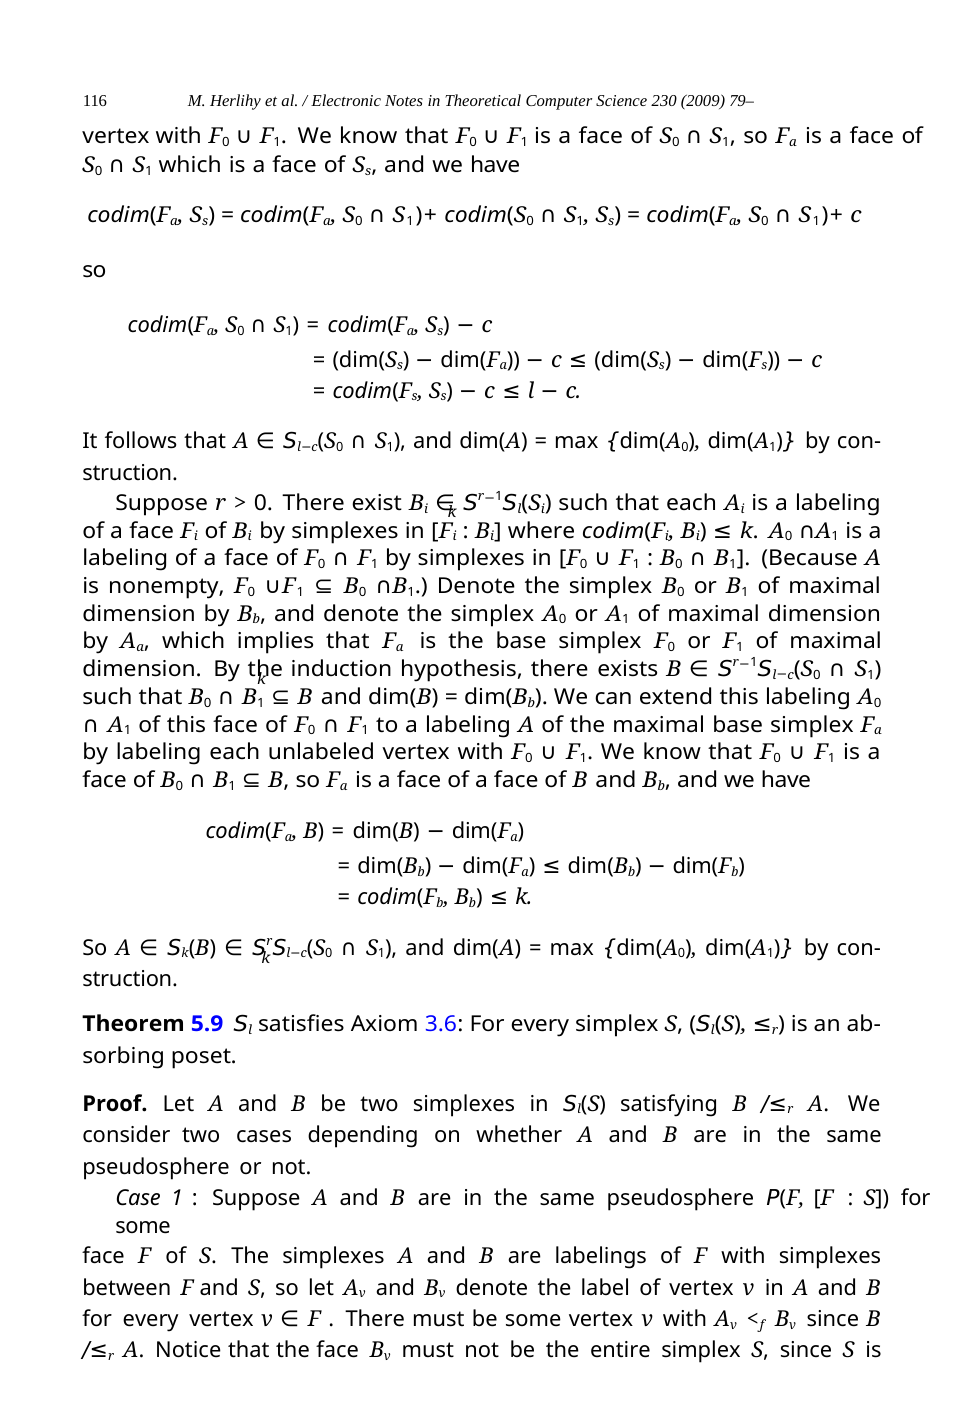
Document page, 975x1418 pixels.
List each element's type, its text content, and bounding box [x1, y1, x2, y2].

text = codim(Fb, Bb) ≤ k. [337, 881, 931, 911]
text So A ∈ Sk(B) ∈ SrSl−c(S0 ∩ S1), and dim(A) = max {dim(A0), dim(A1)} by con- struction. [82, 932, 881, 993]
text = dim(Bb) − dim(Fa) ≤ dim(Bb) − dim(Fb) [337, 850, 931, 880]
text = (dim(Ss) − dim(Fa)) − c ≤ (dim(Ss) − dim(Fs)) − c [313, 344, 931, 373]
text S0 ∩ S1 which is a face of Ss, and we have [82, 149, 931, 179]
text codim(Fa, B) = dim(B) − dim(Fa) [205, 815, 931, 845]
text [82, 1241, 881, 1364]
text Theorem 5.9 Sl satisfies Axiom 3.6: For every simplex S, (Sl(S), ≤r) is an ab- sorbing poset. [82, 1008, 881, 1070]
text = codim(Fs, Ss) − c ≤ l − c. [313, 375, 931, 404]
text Case 1 : Suppose A and B are in the same pseudosphere P(F, [F : S]) for some [115, 1182, 931, 1239]
text Proof. Let A and B be two simplexes in Sl(S) satisfying B /≤r A. We consider two cases depending on whether A and B are in the same pseudosphere or not. [82, 1088, 881, 1181]
text It follows that A ∈ Sl−c(S0 ∩ S1), and dim(A) = max {dim(A0), dim(A1)} by con- struction. [82, 425, 881, 486]
text Suppose r > 0. There exist Bi ∈ Sr−1Sl(Si) such that each Ai is a labeling of a face Fi of Bi by simplexes in [Fi : Bi] where codim(Fi, Bi) ≤ k. A0 ∩A1 is a labeling of a face of F0 ∩ F1 by simplexes in [F0 ∪ F1 : B0 ∩ B1]. (Because A is nonempty, F0 ∪F1 ⊆ B0 ∩B1.) Denote the simplex B0 or B1 of maximal dimension by Bb, and denote the simplex A0 or A1 of maximal dimension by Aa, which implies that Fa is the base simplex F0 or F1 of maximal dimension. By the induction hypothesis, there exists B ∈ Sr−1Sl−c(S0 ∩ S1) such that B0 ∩ B1 ⊆ B and dim(B) = dim(Bb). We can extend this labeling A0 ∩ A1 of this face of F0 ∩ F1 to a labeling A of the maximal base simplex Fa by labeling each unlabeled vertex with F0 ∪ F1. We know that F0 ∪ F1 is a face of B0 ∩ B1 ⊆ B, so Fa is a face of a face of B and Bb, and we have [82, 488, 882, 793]
text codim(Fa, S0 ∩ S1) = codim(Fa, Ss) − c [127, 308, 931, 338]
text vertex with F0 ∪ F1. We know that F0 ∪ F1 is a face of S0 ∩ S1, so Fa is a face of [82, 120, 931, 149]
text codim(Fa, Ss) = codim(Fa, S0 ∩ S1)+ codim(S0 ∩ S1, Ss) = codim(Fa, S0 ∩ S1)+ c so [82, 199, 879, 283]
